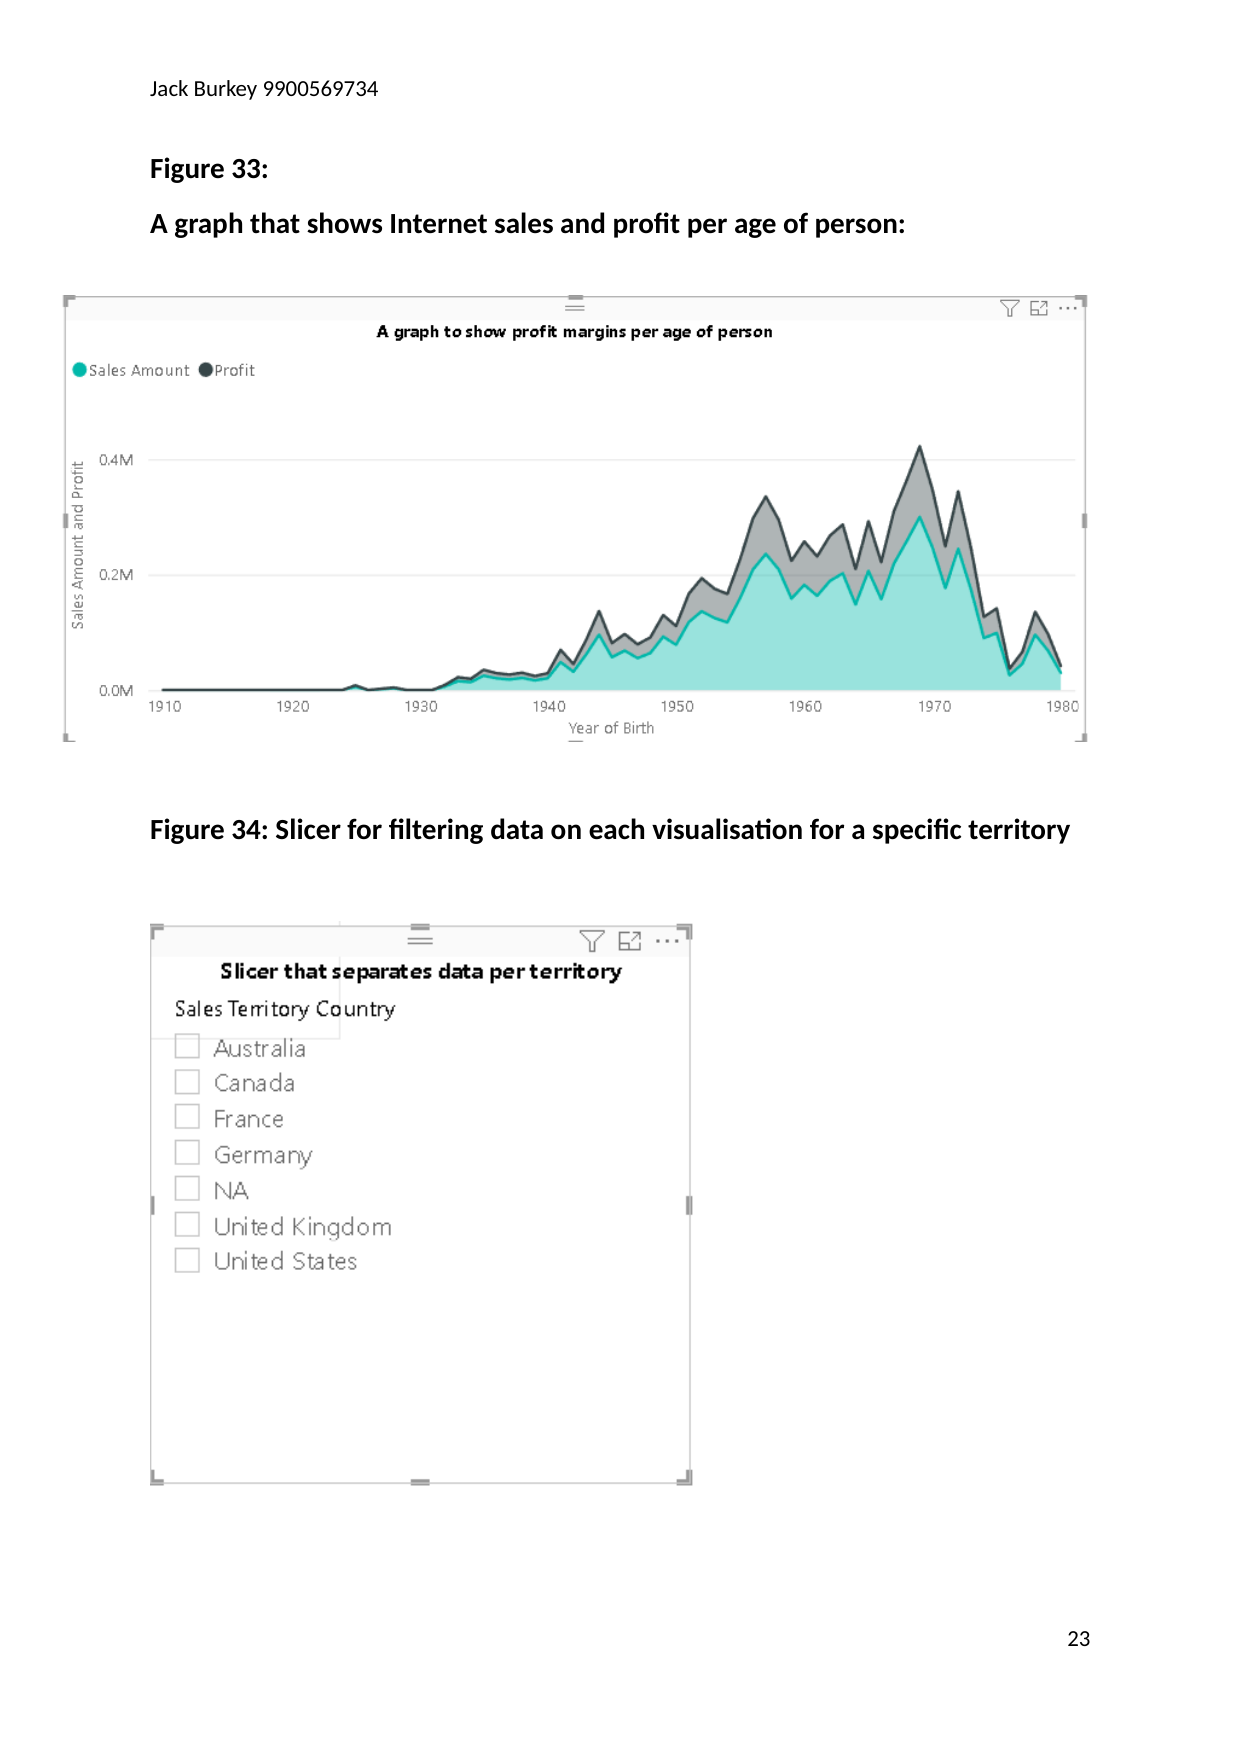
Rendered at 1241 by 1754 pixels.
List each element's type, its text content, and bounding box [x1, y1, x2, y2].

text Figure 33: [150, 150, 1090, 186]
text Figure 34: Slicer for filtering data on each visualisation for a specific territory [150, 811, 1090, 847]
text A graph that shows Internet sales and profit per age of person: [150, 205, 1090, 241]
picture [150, 921, 702, 1492]
picture [60, 295, 1091, 742]
